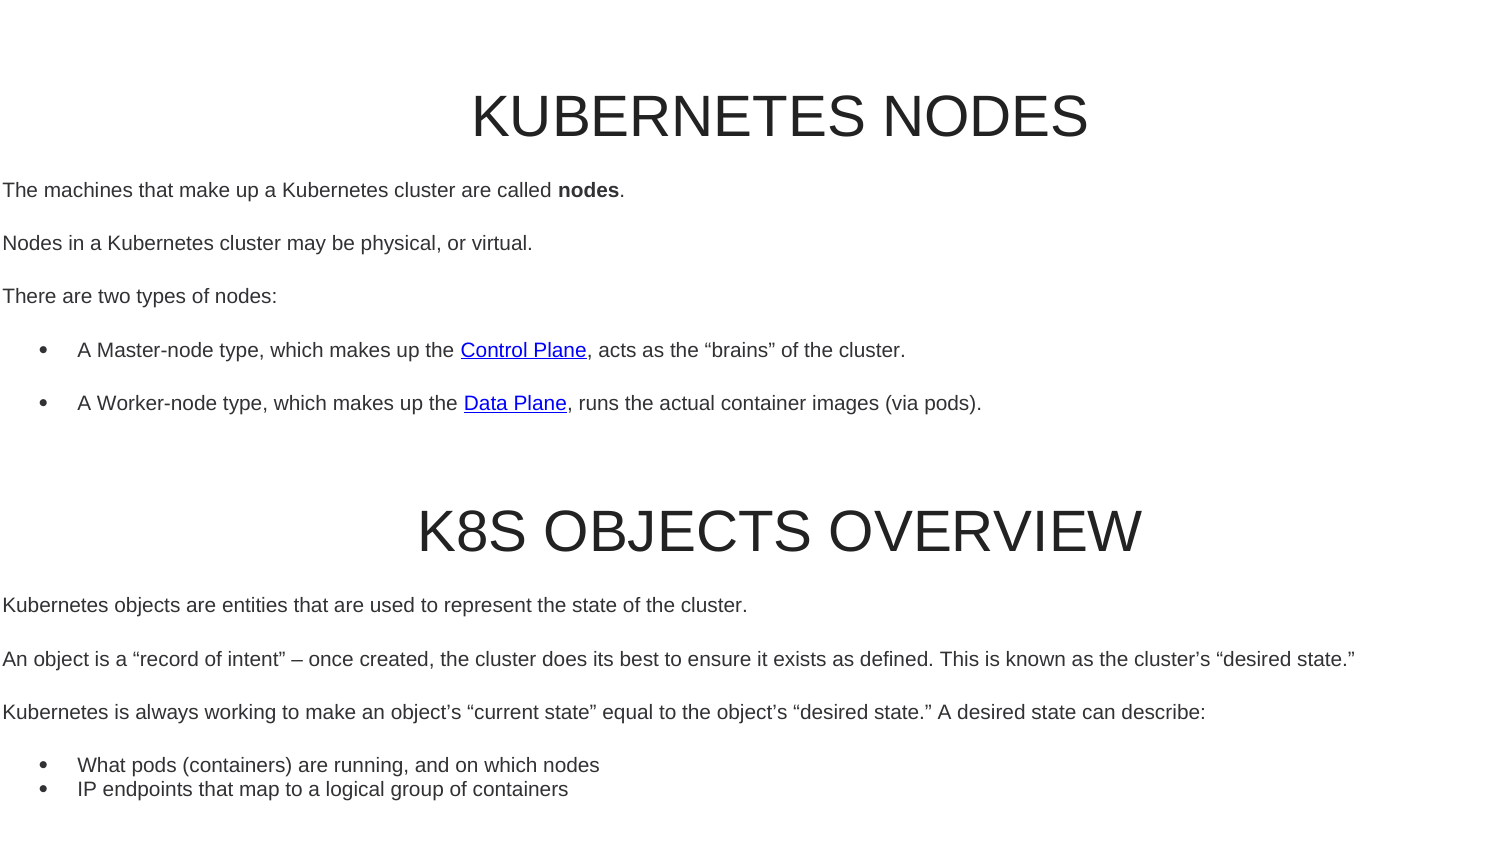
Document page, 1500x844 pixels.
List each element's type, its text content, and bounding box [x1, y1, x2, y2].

text The machines that make up a Kubernetes cluster are called nodes. [2, 178, 1500, 202]
list A Master-node type, which makes up the Control Plane, acts as the “brains” of the cluster. [39, 337, 1500, 362]
subtitle KUBERNETES NODES [60, 82, 1500, 149]
text An object is a “record of intent” – once created, the cluster does its best to ensure it exists as defined. This is known as the cluster’s “desired state.” [2, 646, 1500, 670]
list A Worker-node type, which makes up the Data Plane, runs the actual container images (via pods). [39, 391, 1500, 415]
text Kubernetes objects are entities that are used to represent the state of the cluster. [2, 593, 1500, 617]
text Kubernetes is always working to make an object’s “current state” equal to the object’s “desired state.” A desired state can describe: [2, 699, 1500, 723]
text There are two types of nodes: [2, 284, 1500, 308]
subtitle K8S OBJECTS OVERVIEW [60, 497, 1500, 564]
list What pods (containers) are running, and on which nodes [39, 753, 1500, 777]
text Nodes in a Kubernetes cluster may be physical, or virtual. [2, 231, 1500, 255]
list IP endpoints that map to a logical group of containers [39, 777, 1500, 801]
